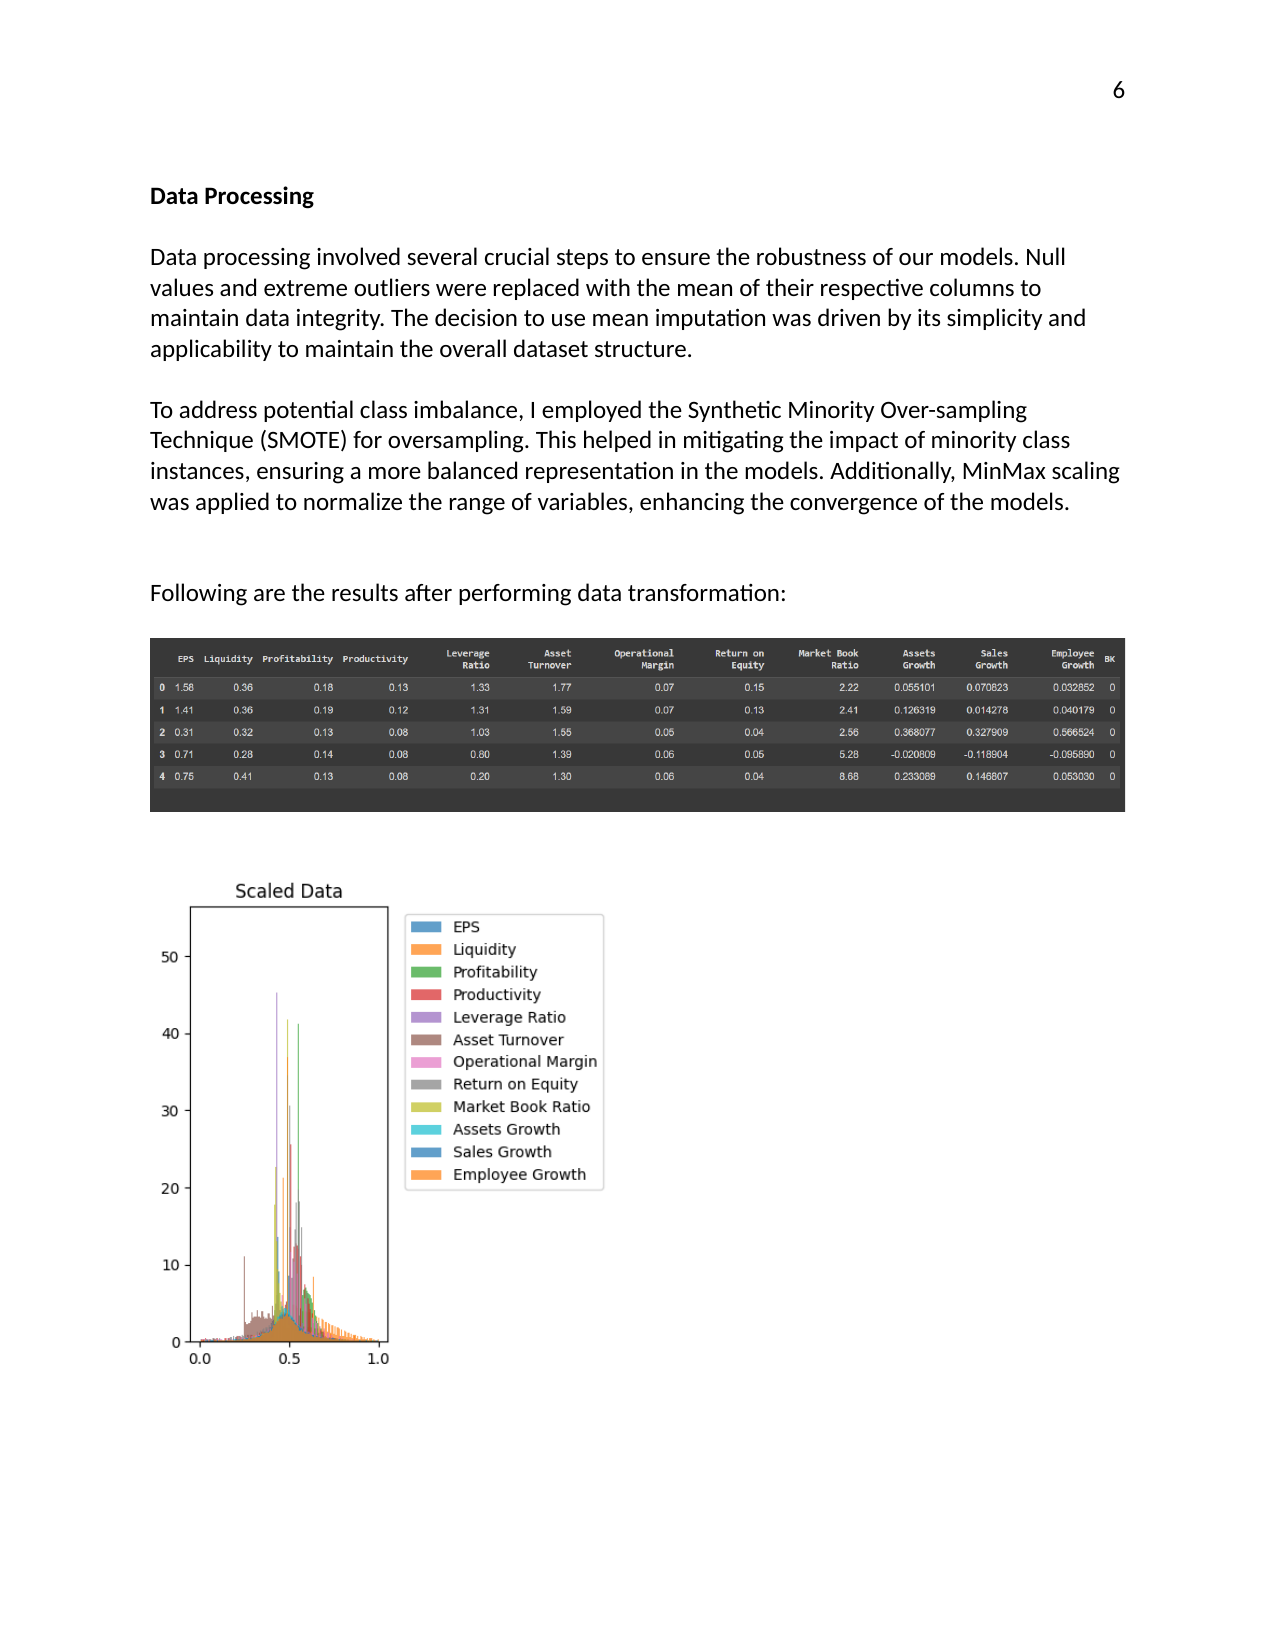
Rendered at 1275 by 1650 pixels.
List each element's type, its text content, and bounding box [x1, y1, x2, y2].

picture [150, 872, 614, 1378]
text Data processing involved several crucial steps to ensure the robustness of our models. Null values and extreme outliers were replaced with the mean of their respective columns to maintain data integrity. The decision to use mean imputation was driven by its simplicity and applicability to maintain the overall dataset structure. [150, 242, 1125, 364]
text To address potential class imbalance, I employed the Synthetic Minority Over-sampling Technique (SMOTE) for oversampling. This helped in mitigating the impact of minority class instances, ensuring a more balanced representation in the models. Additionally, MinMax scaling was applied to normalize the range of variables, enhancing the convergence of the models. [150, 394, 1125, 516]
picture [150, 638, 1125, 812]
text Data Processing [150, 181, 1125, 211]
text Following are the results after performing data transformation: [150, 577, 1125, 608]
